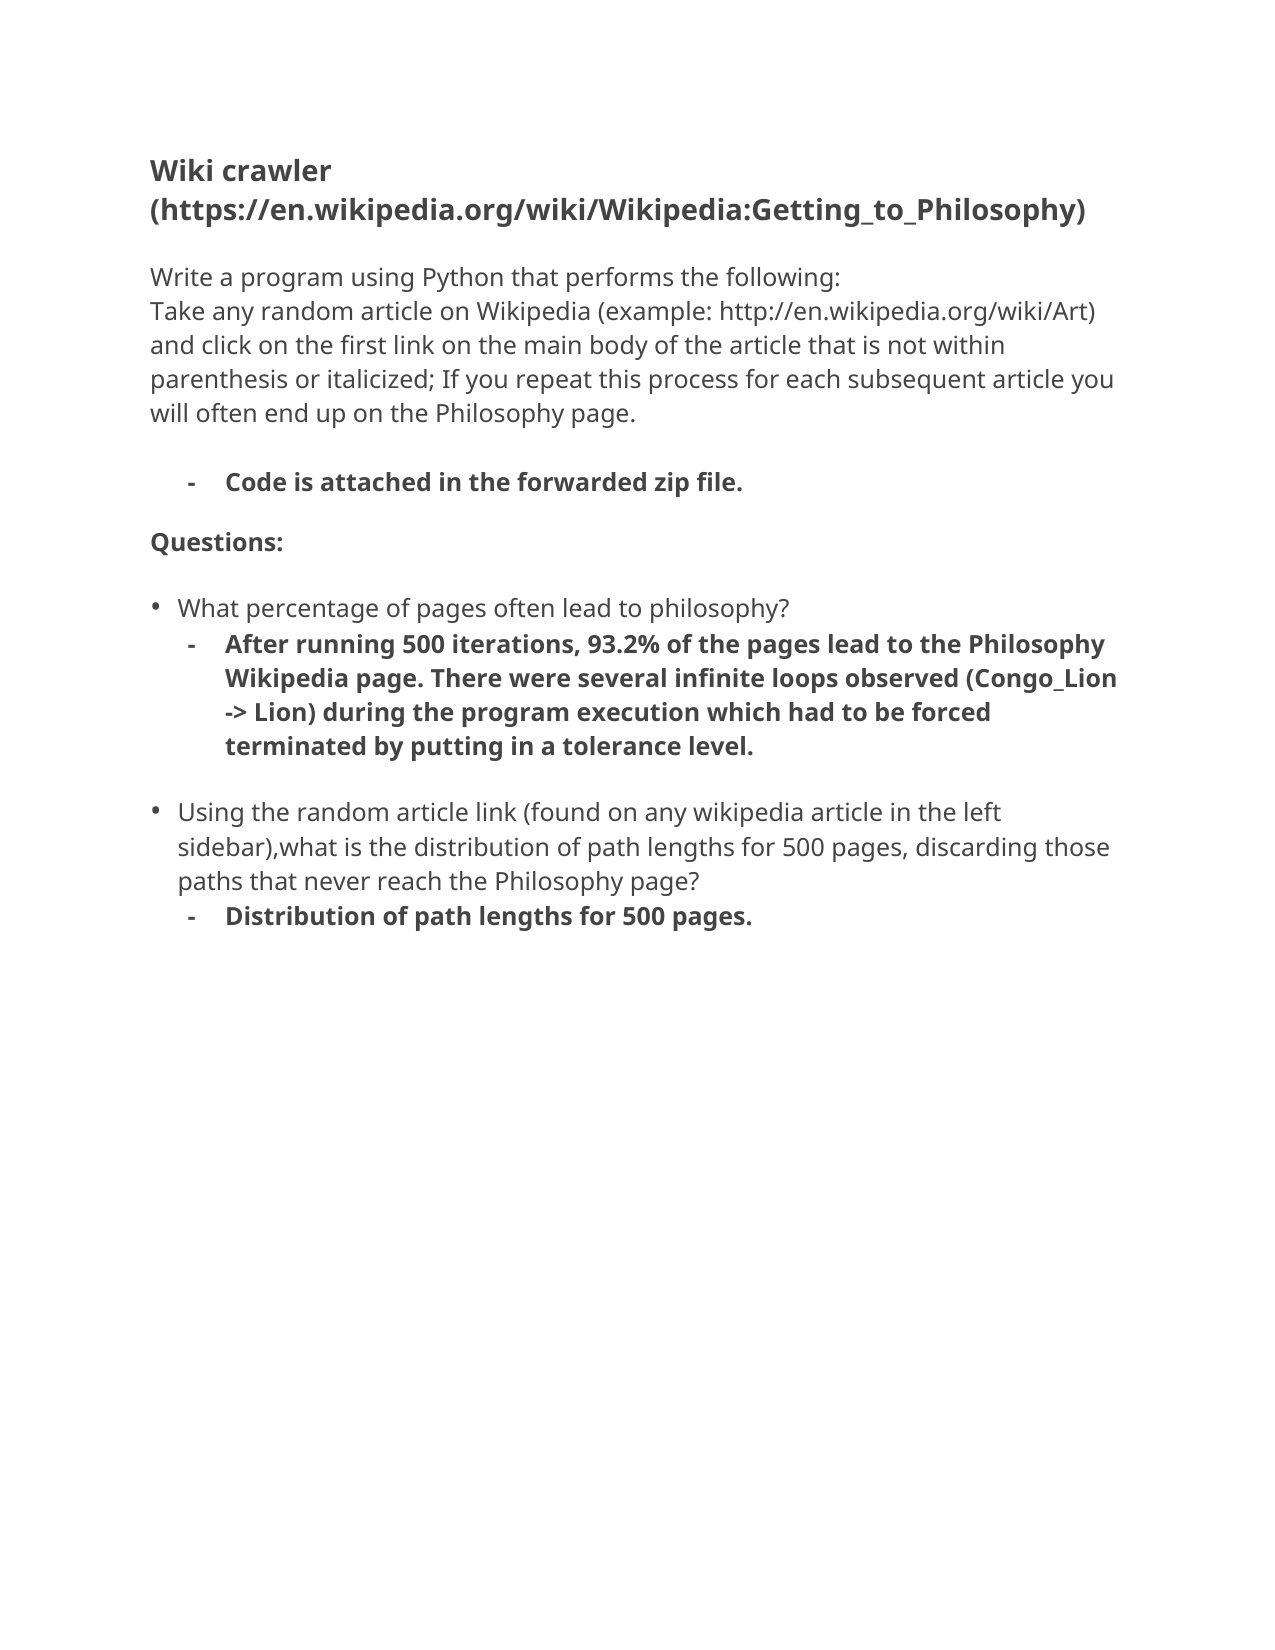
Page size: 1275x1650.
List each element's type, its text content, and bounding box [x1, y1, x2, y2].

list After running 500 iterations, 93.2% of the pages lead to the Philosophy Wikipedia page. There were several infinite loops observed (Congo_Lion -> Lion) during the program execution which had to be forced terminated by putting in a tolerance level. [187, 626, 1125, 762]
text Take any random article on Wikipedia (example: http://en.wikipedia.org/wiki/Art) and click on the first link on the main body of the article that is not within parenthesis or italicized; If you repeat this process for each subsequent article you will often end up on the Philosophy page. [150, 294, 1125, 430]
list Using the random article link (found on any wikipedia article in the left sidebar),what is the distribution of path lengths for 500 pages, discarding those paths that never reach the Philosophy page? [150, 789, 1125, 898]
text Write a program using Python that performs the following: [150, 260, 1125, 294]
text Wiki crawler (https://en.wikipedia.org/wiki/Wikipedia:Getting_to_Philosophy) [150, 150, 1125, 229]
list What percentage of pages often lead to philosophy? [150, 585, 1125, 626]
list Distribution of path lengths for 500 pages. [187, 898, 1125, 932]
list Code is attached in the forwarded zip file. [187, 464, 1125, 498]
text Questions: [150, 525, 1125, 559]
